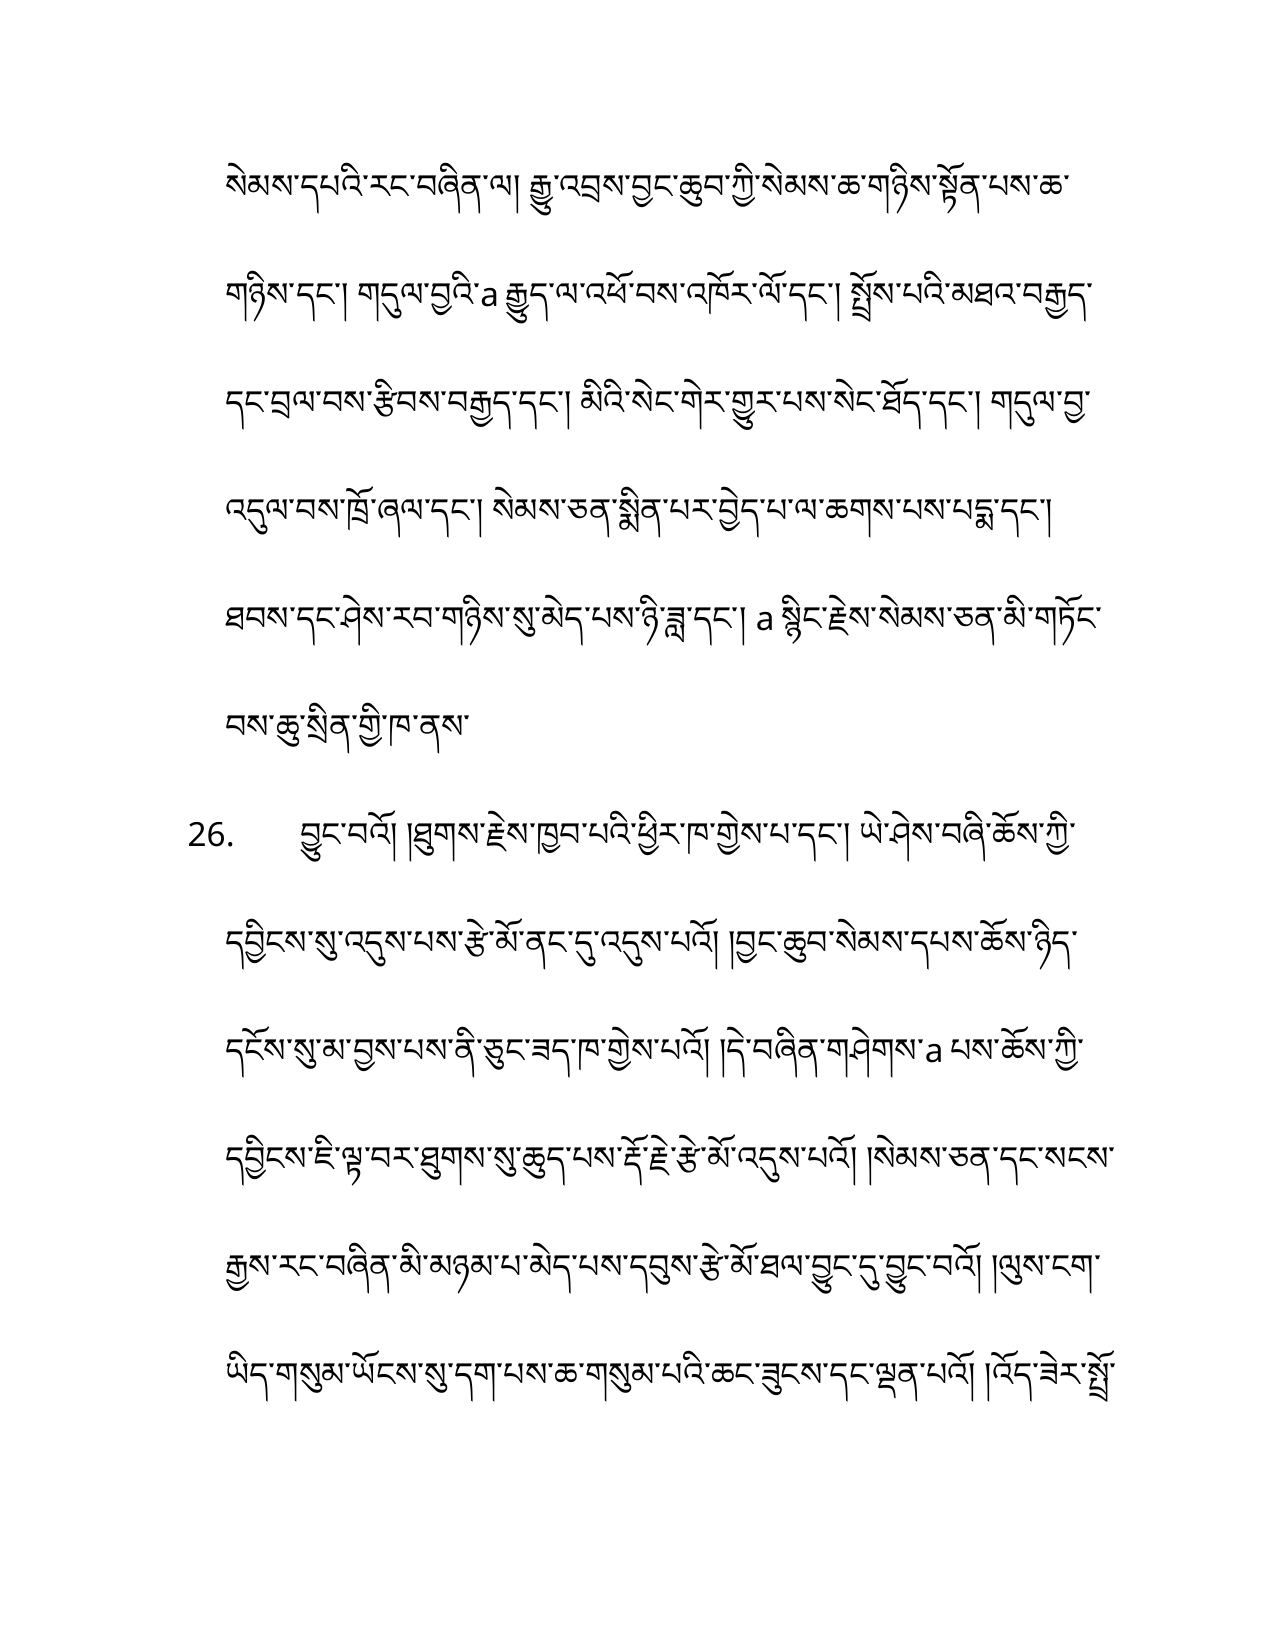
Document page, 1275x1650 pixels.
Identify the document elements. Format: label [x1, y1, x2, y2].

list [187, 150, 1125, 783]
list [187, 797, 1125, 1431]
